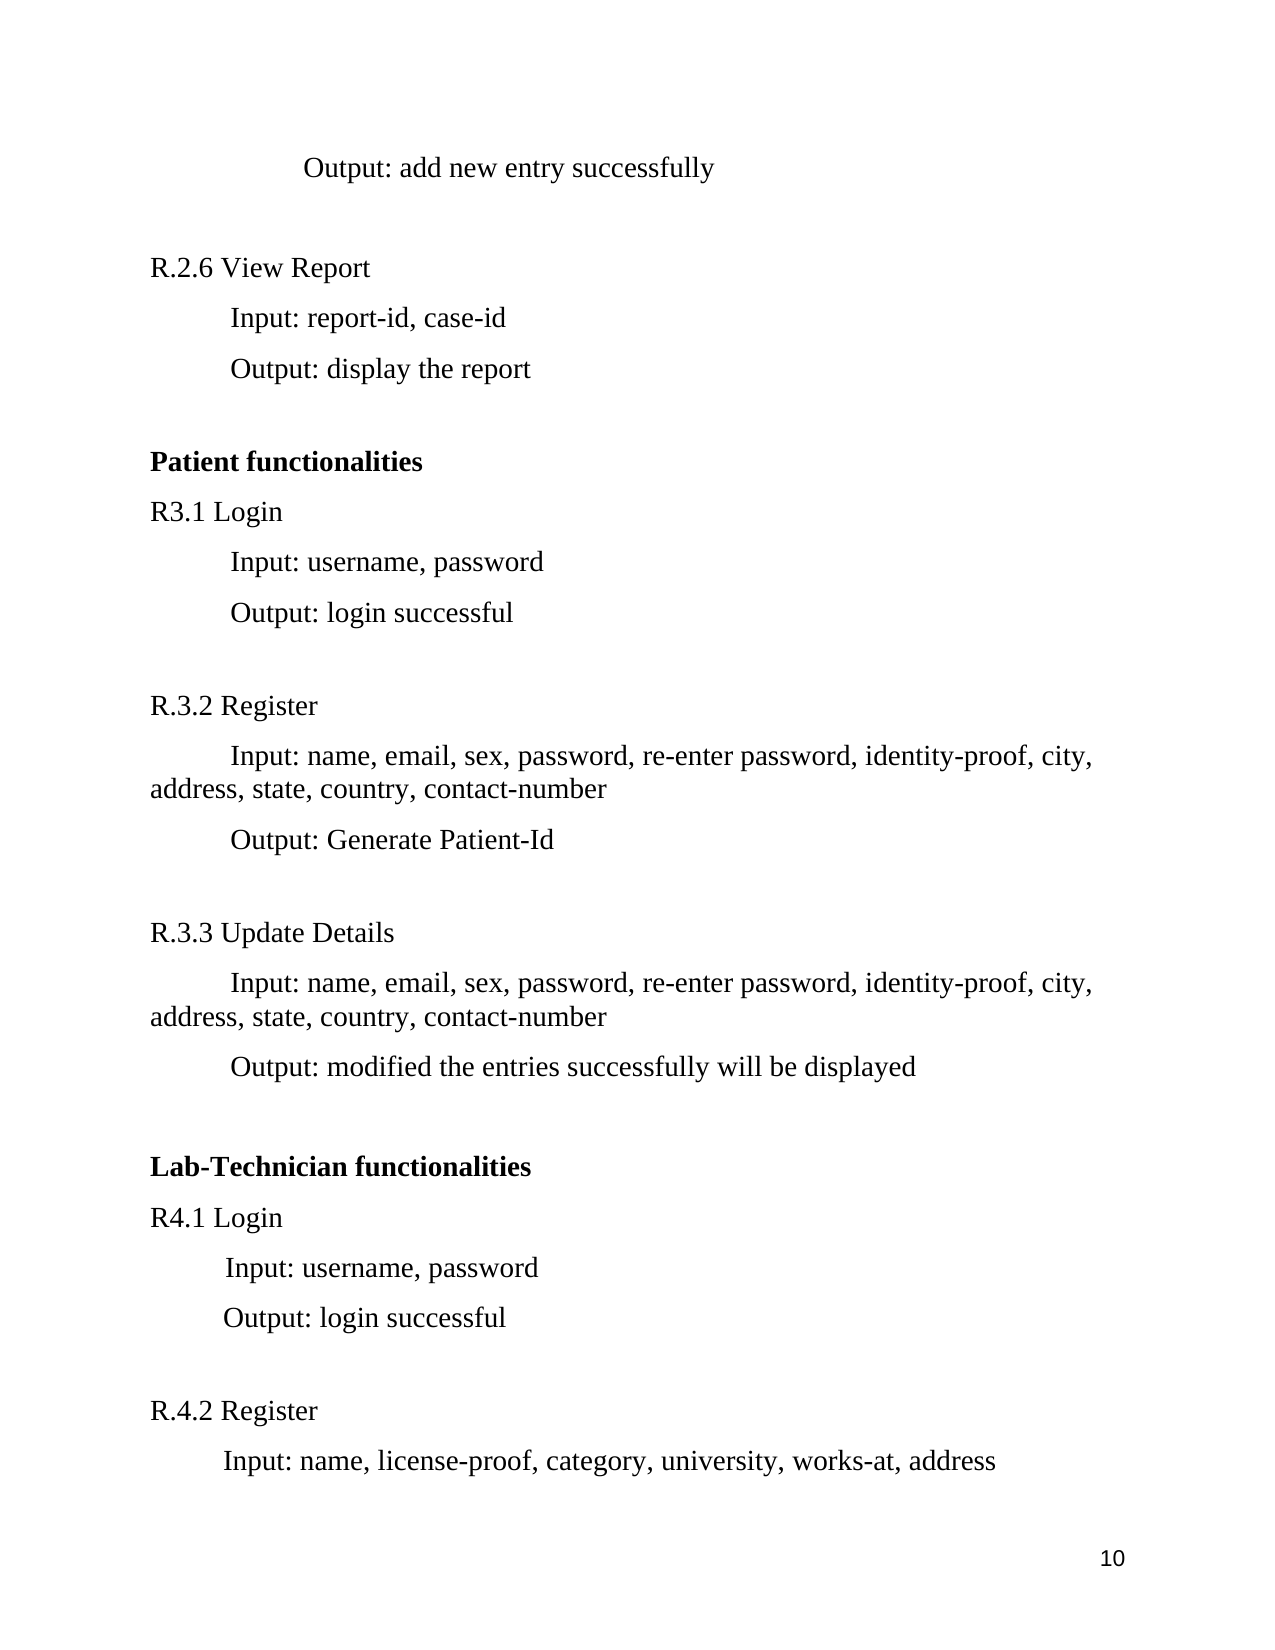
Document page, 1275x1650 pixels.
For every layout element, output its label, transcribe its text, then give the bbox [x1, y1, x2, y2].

text Input: name, license-proof, category, university, works-at, address [150, 1443, 1125, 1477]
text Input: report-id, case-id [150, 301, 1125, 334]
text Input: username, password [150, 1250, 1125, 1283]
text Output: modified the entries successfully will be displayed [150, 1049, 1125, 1083]
text Input: name, email, sex, password, re-enter password, identity-proof, city, address, state, country, contact-number [150, 965, 1125, 1032]
text R3.1 Login [150, 494, 1125, 528]
text Output: login successful [150, 1300, 1125, 1334]
text Patient functionalities [150, 444, 1125, 478]
text R.3.3 Update Details [150, 915, 1125, 949]
text Output: display the report [150, 351, 1125, 384]
text R4.1 Login [150, 1200, 1125, 1233]
text Output: add new entry successfully [150, 150, 1125, 183]
text R.3.2 Register [150, 688, 1125, 721]
text Output: login successful [150, 595, 1125, 628]
text R.4.2 Register [150, 1393, 1125, 1427]
text R.2.6 View Report [150, 250, 1125, 284]
text Output: Generate Patient-Id [150, 822, 1125, 855]
text Input: name, email, sex, password, re-enter password, identity-proof, city, address, state, country, contact-number [150, 738, 1125, 805]
text Lab-Technician functionalities [150, 1149, 1125, 1183]
text Input: username, password [150, 544, 1125, 578]
